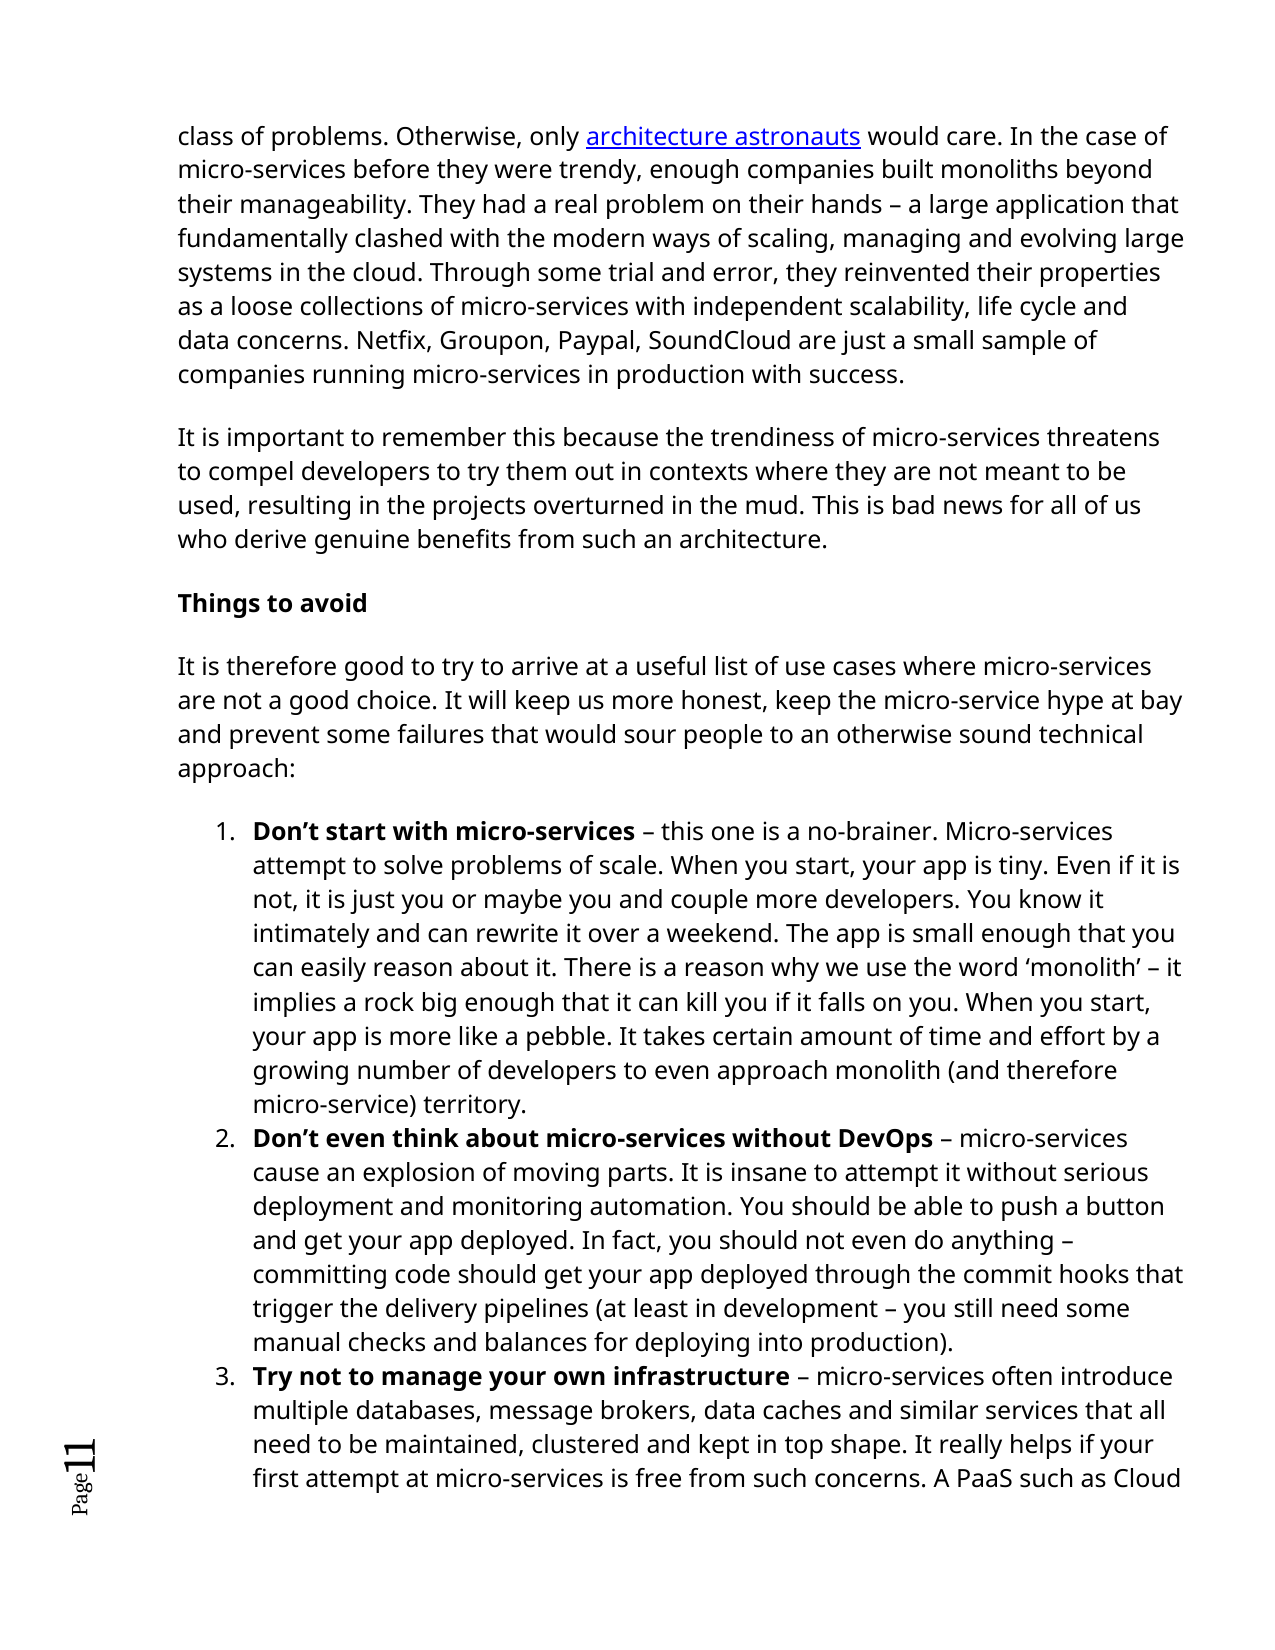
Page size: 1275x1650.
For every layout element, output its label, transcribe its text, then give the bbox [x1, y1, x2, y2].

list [215, 1359, 1186, 1495]
text It is therefore good to try to arrive at a useful list of use cases where micro-services are not a good choice. It will keep us more honest, keep the micro-service hype at bay and prevent some failures that would sour people to an otherwise sound technical approach: [177, 648, 1186, 785]
text Things to avoid [177, 585, 1186, 619]
text It is important to remember this because the trendiness of micro-services threatens to compel developers to try them out in contexts where they are not meant to be used, resulting in the projects overturned in the mud. This is bad news for all of us who derive genuine benefits from such an architecture. [177, 420, 1186, 556]
list Don’t start with micro-services – this one is a no-brainer. Micro-services attempt to solve problems of scale. When you start, your app is tiny. Even if it is not, it is just you or maybe you and couple more developers. You know it intimately and can rewrite it over a weekend. The app is small enough that you can easily reason about it. There is a reason why we use the word ‘monolith’ – it implies a rock big enough that it can kill you if it falls on you. When you start, your app is more like a pebble. It takes certain amount of time and effort by a growing number of developers to even approach monolith (and therefore micro-service) territory. [215, 814, 1186, 1120]
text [177, 118, 1186, 391]
list Don’t even think about micro-services without DevOps – micro-services cause an explosion of moving parts. It is insane to attempt it without serious deployment and monitoring automation. You should be able to push a button and get your app deployed. In fact, you should not even do anything – committing code should get your app deployed through the commit hooks that trigger the delivery pipelines (at least in development – you still need some manual checks and balances for deploying into production). [215, 1120, 1186, 1359]
